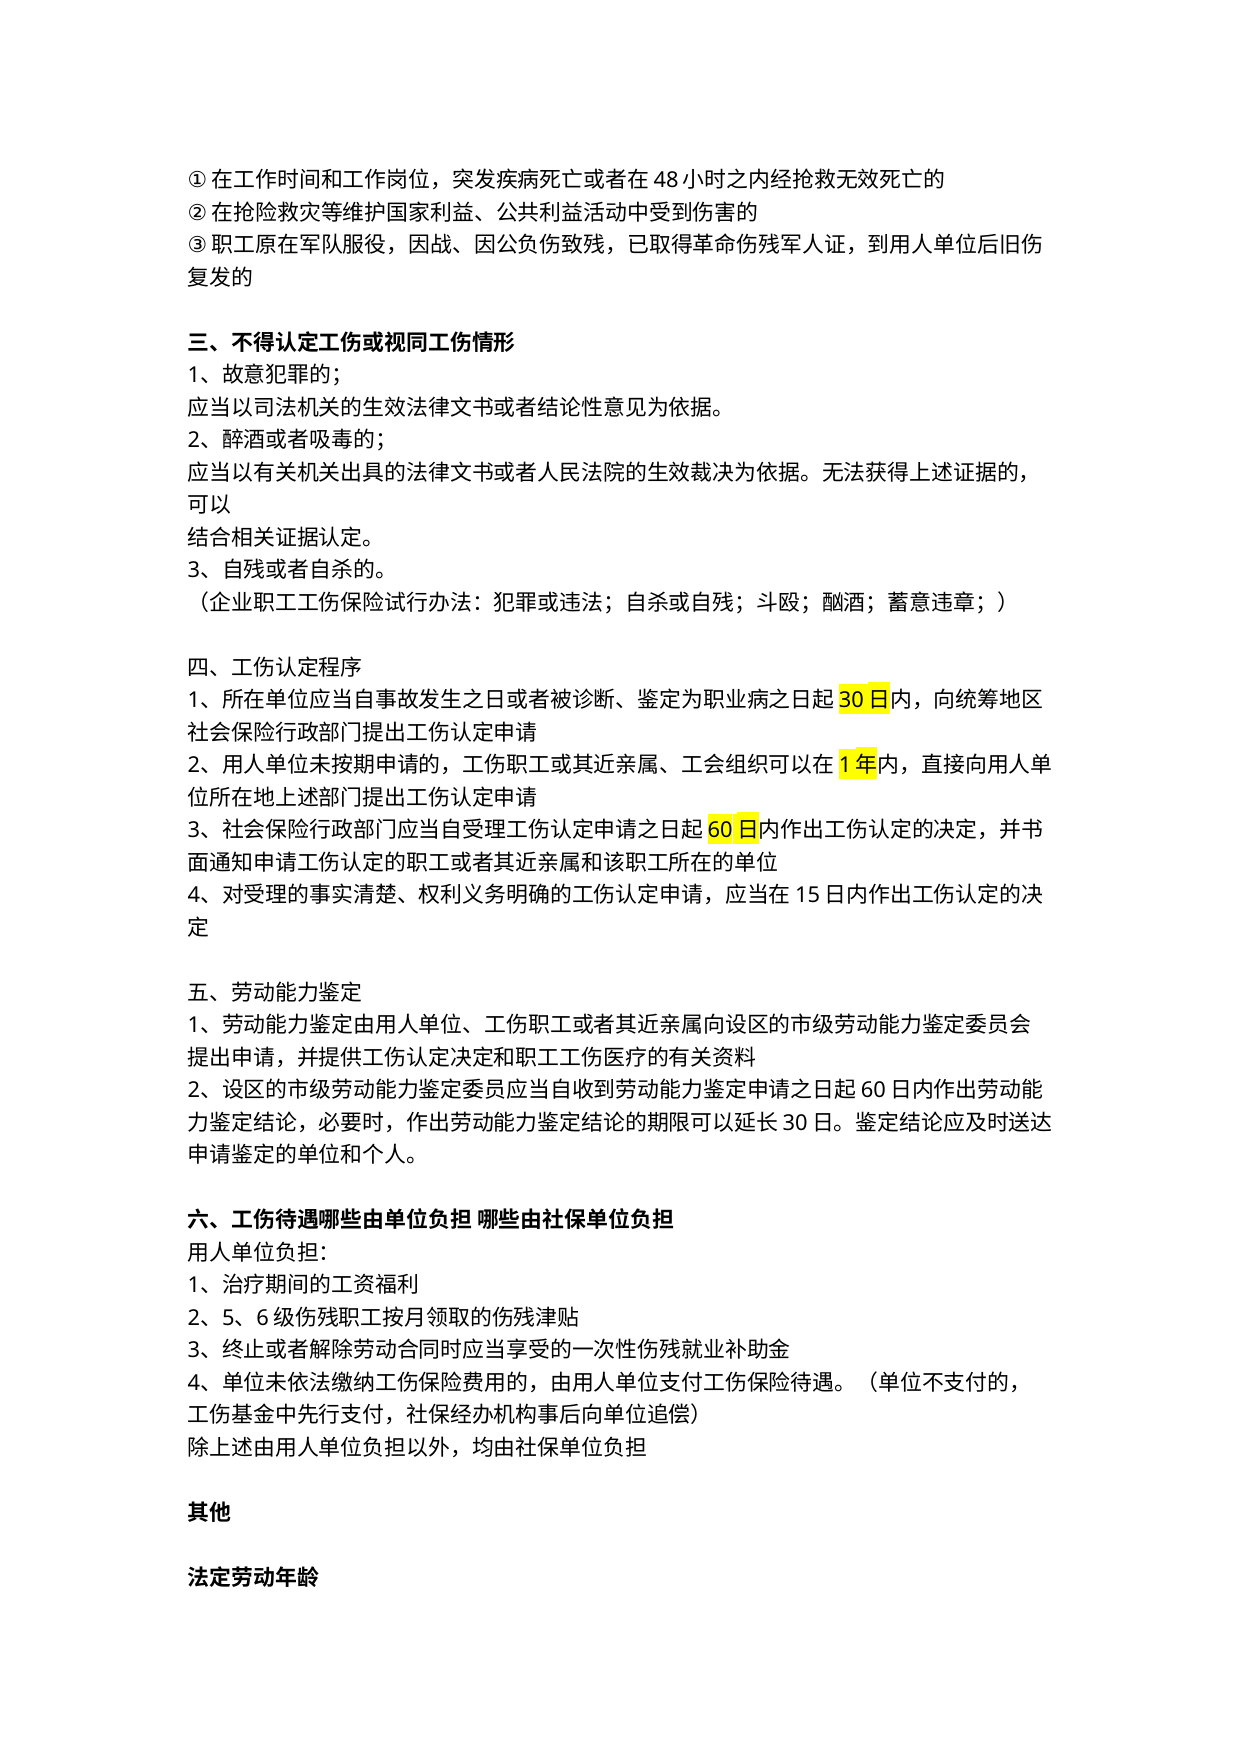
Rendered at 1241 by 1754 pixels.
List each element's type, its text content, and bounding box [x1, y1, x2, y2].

list 其他 [187, 1494, 1053, 1527]
list 单位未依法缴纳工伤保险费用的，由用人单位支付工伤保险待遇。（单位不支付的，工伤基金中先行支付，社保经办机构事后向单位追偿） [187, 1364, 1053, 1429]
list 终止或者解除劳动合同时应当享受的一次性伤残就业补助金 [187, 1332, 1053, 1364]
list 5、6级伤残职工按月领取的伤残津贴 [187, 1299, 1053, 1332]
text ②在抢险救灾等维护国家利益、公共利益活动中受到伤害的 [187, 194, 1053, 227]
list 六、工伤待遇哪些由单位负担 哪些由社保单位负担 [187, 1202, 1053, 1234]
list 1、所在单位应当自事故发生之日或者被诊断、鉴定为职业病之日起30日内，向统筹地区社会保险行政部门提出工伤认定申请 [187, 682, 1053, 747]
list 设区的市级劳动能力鉴定委员应当自收到劳动能力鉴定申请之日起60日内作出劳动能力鉴定结论，必要时，作出劳动能力鉴定结论的期限可以延长30日。鉴定结论应及时送达申请鉴定的单位和个人。 [187, 1072, 1053, 1169]
text 3、自残或者自杀的。 [187, 552, 1053, 584]
text （企业职工工伤保险试行办法：犯罪或违法；自杀或自残；斗殴；酗酒；蓄意违章；） [187, 584, 1053, 617]
text 1、故意犯罪的； [187, 357, 1053, 389]
list 法定劳动年龄 [187, 1559, 1053, 1592]
list 除上述由用人单位负担以外，均由社保单位负担 [187, 1429, 1053, 1462]
list 2、用人单位未按期申请的，工伤职工或其近亲属、工会组织可以在1年内，直接向用人单位所在地上述部门提出工伤认定申请 [187, 747, 1053, 812]
list 劳动能力鉴定由用人单位、工伤职工或者其近亲属向设区的市级劳动能力鉴定委员会提出申请，并提供工伤认定决定和职工工伤医疗的有关资料 [187, 1007, 1053, 1072]
text 2、醉酒或者吸毒的； [187, 422, 1053, 454]
text 应当以有关机关出具的法律文书或者人民法院的生效裁决为依据。无法获得上述证据的，可以 [187, 454, 1053, 519]
list 劳动能力鉴定 [187, 974, 1053, 1007]
text 三、不得认定工伤或视同工伤情形 [187, 324, 1053, 357]
list 4、对受理的事实清楚、权利义务明确的工伤认定申请，应当在15日内作出工伤认定的决定 [187, 877, 1053, 942]
list 用人单位负担： [187, 1234, 1053, 1267]
text 结合相关证据认定。 [187, 519, 1053, 552]
list 3、社会保险行政部门应当自受理工伤认定申请之日起60日内作出工伤认定的决定，并书面通知申请工伤认定的职工或者其近亲属和该职工所在的单位 [187, 812, 1053, 877]
text ①在工作时间和工作岗位，突发疾病死亡或者在48小时之内经抢救无效死亡的 [187, 162, 1053, 194]
text ③职工原在军队服役，因战、因公负伤致残，已取得革命伤残军人证，到用人单位后旧伤复发的 [187, 227, 1053, 292]
list 治疗期间的工资福利 [187, 1267, 1053, 1299]
list 四、工伤认定程序 [187, 649, 1053, 682]
text 应当以司法机关的生效法律文书或者结论性意见为依据。 [187, 389, 1053, 422]
